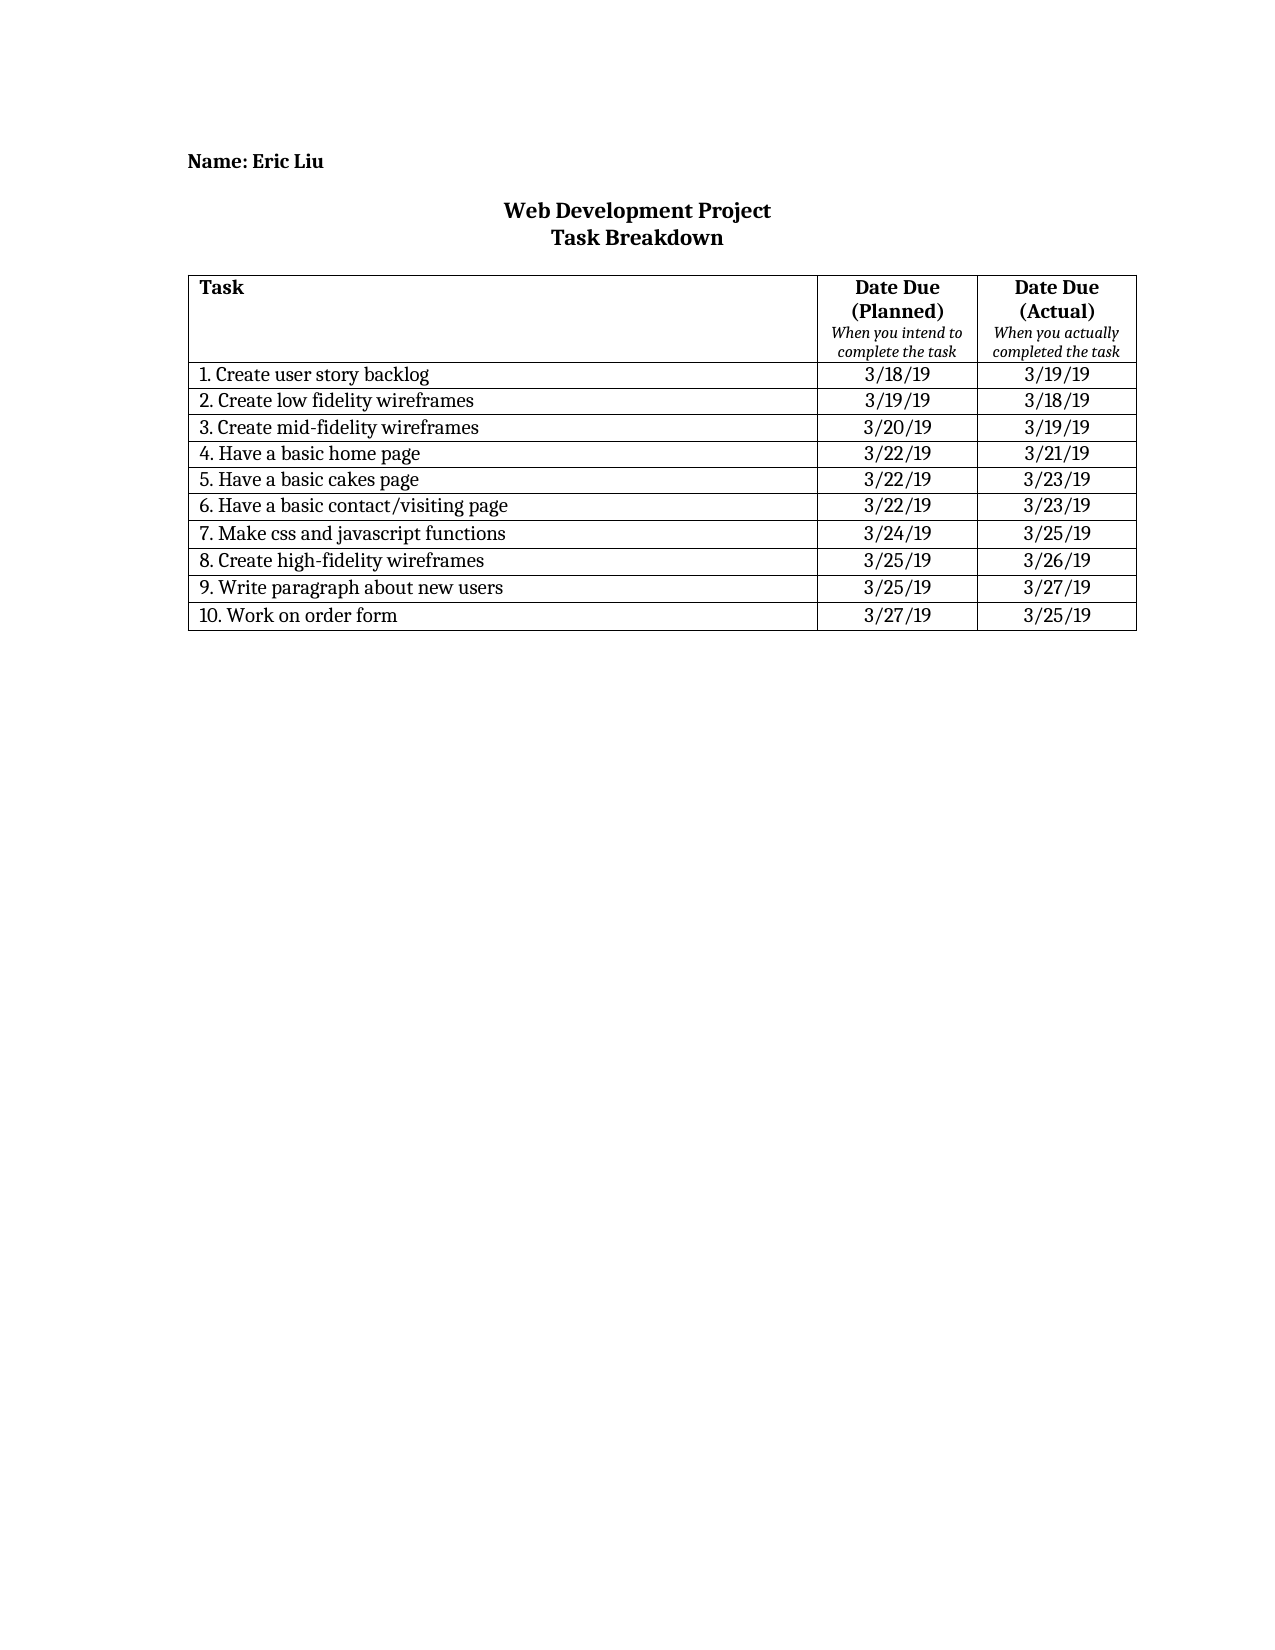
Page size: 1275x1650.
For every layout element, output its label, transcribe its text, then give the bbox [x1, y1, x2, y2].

table_cell 3/19/19 [978, 415, 1136, 441]
table_cell 10. Work on order form [189, 603, 817, 629]
table_cell 5. Have a basic cakes page [189, 468, 817, 493]
table_cell 3/25/19 [818, 549, 977, 575]
table_cell 1. Create user story backlog [189, 363, 817, 388]
table_cell 3/22/19 [818, 494, 977, 520]
table_cell 3/26/19 [978, 549, 1136, 575]
table_cell 3/19/19 [818, 389, 977, 414]
table_cell 8. Create high-fidelity wireframes [189, 549, 817, 575]
text Task Breakdown [187, 224, 1087, 251]
table_cell 3/27/19 [978, 576, 1136, 602]
table_cell 2. Create low fidelity wireframes [189, 389, 817, 414]
table_cell 3/18/19 [978, 389, 1136, 414]
table_cell 3/22/19 [818, 468, 977, 493]
table_cell 3/19/19 [978, 363, 1136, 388]
text Name: Eric Liu [187, 150, 1087, 174]
table_cell 9. Write paragraph about new users [189, 576, 817, 602]
table_cell 3/27/19 [818, 603, 977, 629]
table_cell 6. Have a basic contact/visiting page [189, 494, 817, 520]
table_cell 3/24/19 [818, 521, 977, 548]
table_cell 3. Create mid-fidelity wireframes [189, 415, 817, 441]
text Web Development Project [187, 198, 1087, 224]
table_cell 4. Have a basic home page [189, 442, 817, 467]
table_header Date Due (Planned) When you intend to complete the task [818, 276, 977, 362]
table_cell 3/23/19 [978, 494, 1136, 520]
table_cell 3/18/19 [818, 363, 977, 388]
table_cell 3/22/19 [818, 442, 977, 467]
table_cell 3/21/19 [978, 442, 1136, 467]
table_cell 3/25/19 [978, 521, 1136, 548]
table_header Date Due (Actual) When you actually completed the task [978, 276, 1136, 362]
table_cell 3/23/19 [978, 468, 1136, 493]
table_cell 3/25/19 [978, 603, 1136, 629]
table_cell 3/25/19 [818, 576, 977, 602]
table_cell 7. Make css and javascript functions [189, 521, 817, 548]
table_cell 3/20/19 [818, 415, 977, 441]
table_header Task [189, 276, 817, 362]
